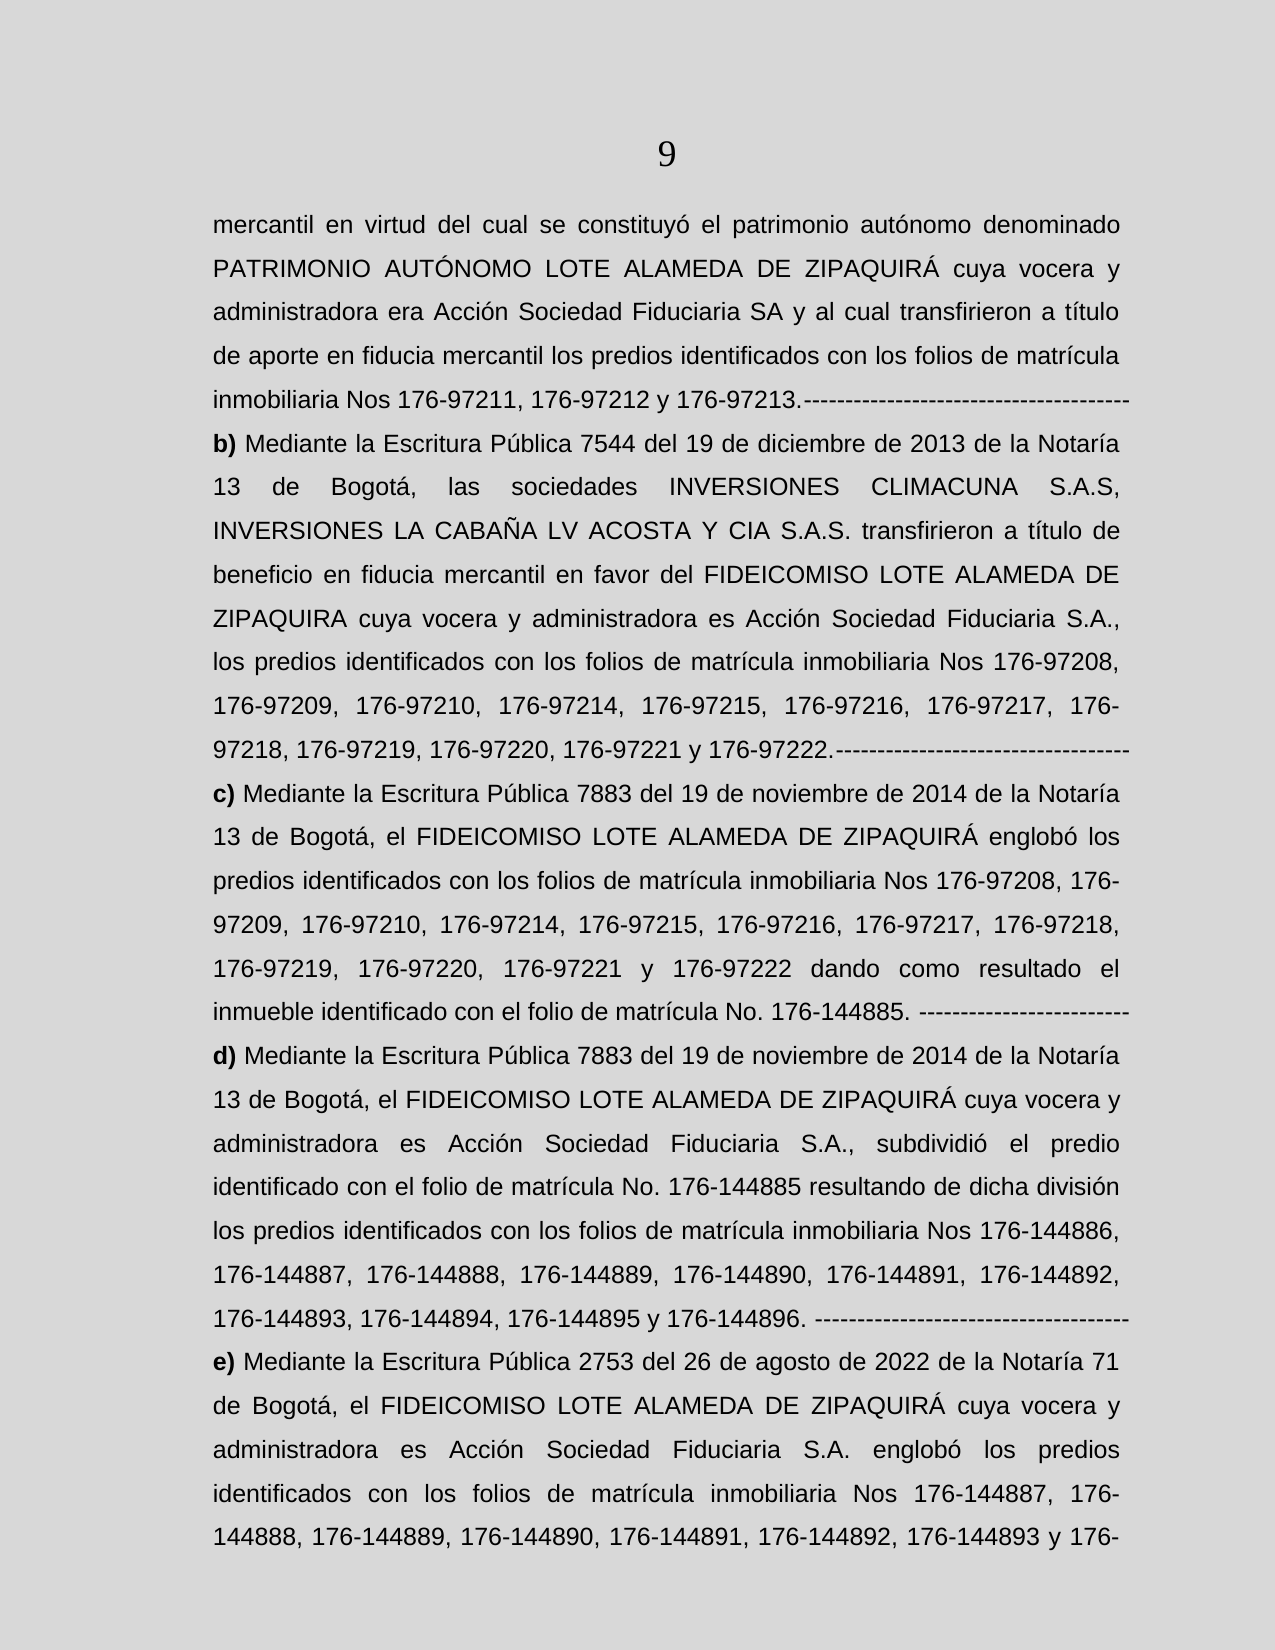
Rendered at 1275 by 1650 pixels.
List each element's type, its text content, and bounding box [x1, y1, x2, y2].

text c) Mediante la Escritura Pública 7883 del 19 de noviembre de 2014 de la Notaría 13 de Bogotá, el FIDEICOMISO LOTE ALAMEDA DE ZIPAQUIRÁ englobó los predios identificados con los folios de matrícula inmobiliaria Nos 176-97208, 176-97209, 176-97210, 176-97214, 176-97215, 176-97216, 176-97217, 176-97218, 176-97219, 176-97220, 176-97221 y 176-97222 dando como resultado el inmueble identificado con el folio de matrícula No. 176-144885. [213, 764, 1121, 1026]
text b) Mediante la Escritura Pública 7544 del 19 de diciembre de 2013 de la Notaría 13 de Bogotá, las sociedades INVERSIONES CLIMACUNA S.A.S, INVERSIONES LA CABAÑA LV ACOSTA Y CIA S.A.S. transfirieron a título de beneficio en fiducia mercantil en favor del FIDEICOMISO LOTE ALAMEDA DE ZIPAQUIRA cuya vocera y administradora es Acción Sociedad Fiduciaria S.A., los predios identificados con los folios de matrícula inmobiliaria Nos 176-97208, 176-97209, 176-97210, 176-97214, 176-97215, 176-97216, 176-97217, 176-97218, 176-97219, 176-97220, 176-97221 y 176-97222. [213, 414, 1121, 764]
text d) Mediante la Escritura Pública 7883 del 19 de noviembre de 2014 de la Notaría 13 de Bogotá, el FIDEICOMISO LOTE ALAMEDA DE ZIPAQUIRÁ cuya vocera y administradora es Acción Sociedad Fiduciaria S.A., subdividió el predio identificado con el folio de matrícula No. 176-144885 resultando de dicha división los predios identificados con los folios de matrícula inmobiliaria Nos 176-144886, 176-144887, 176-144888, 176-144889, 176-144890, 176-144891, 176-144892, 176-144893, 176-144894, 176-144895 y 176-144896. [213, 1026, 1121, 1332]
